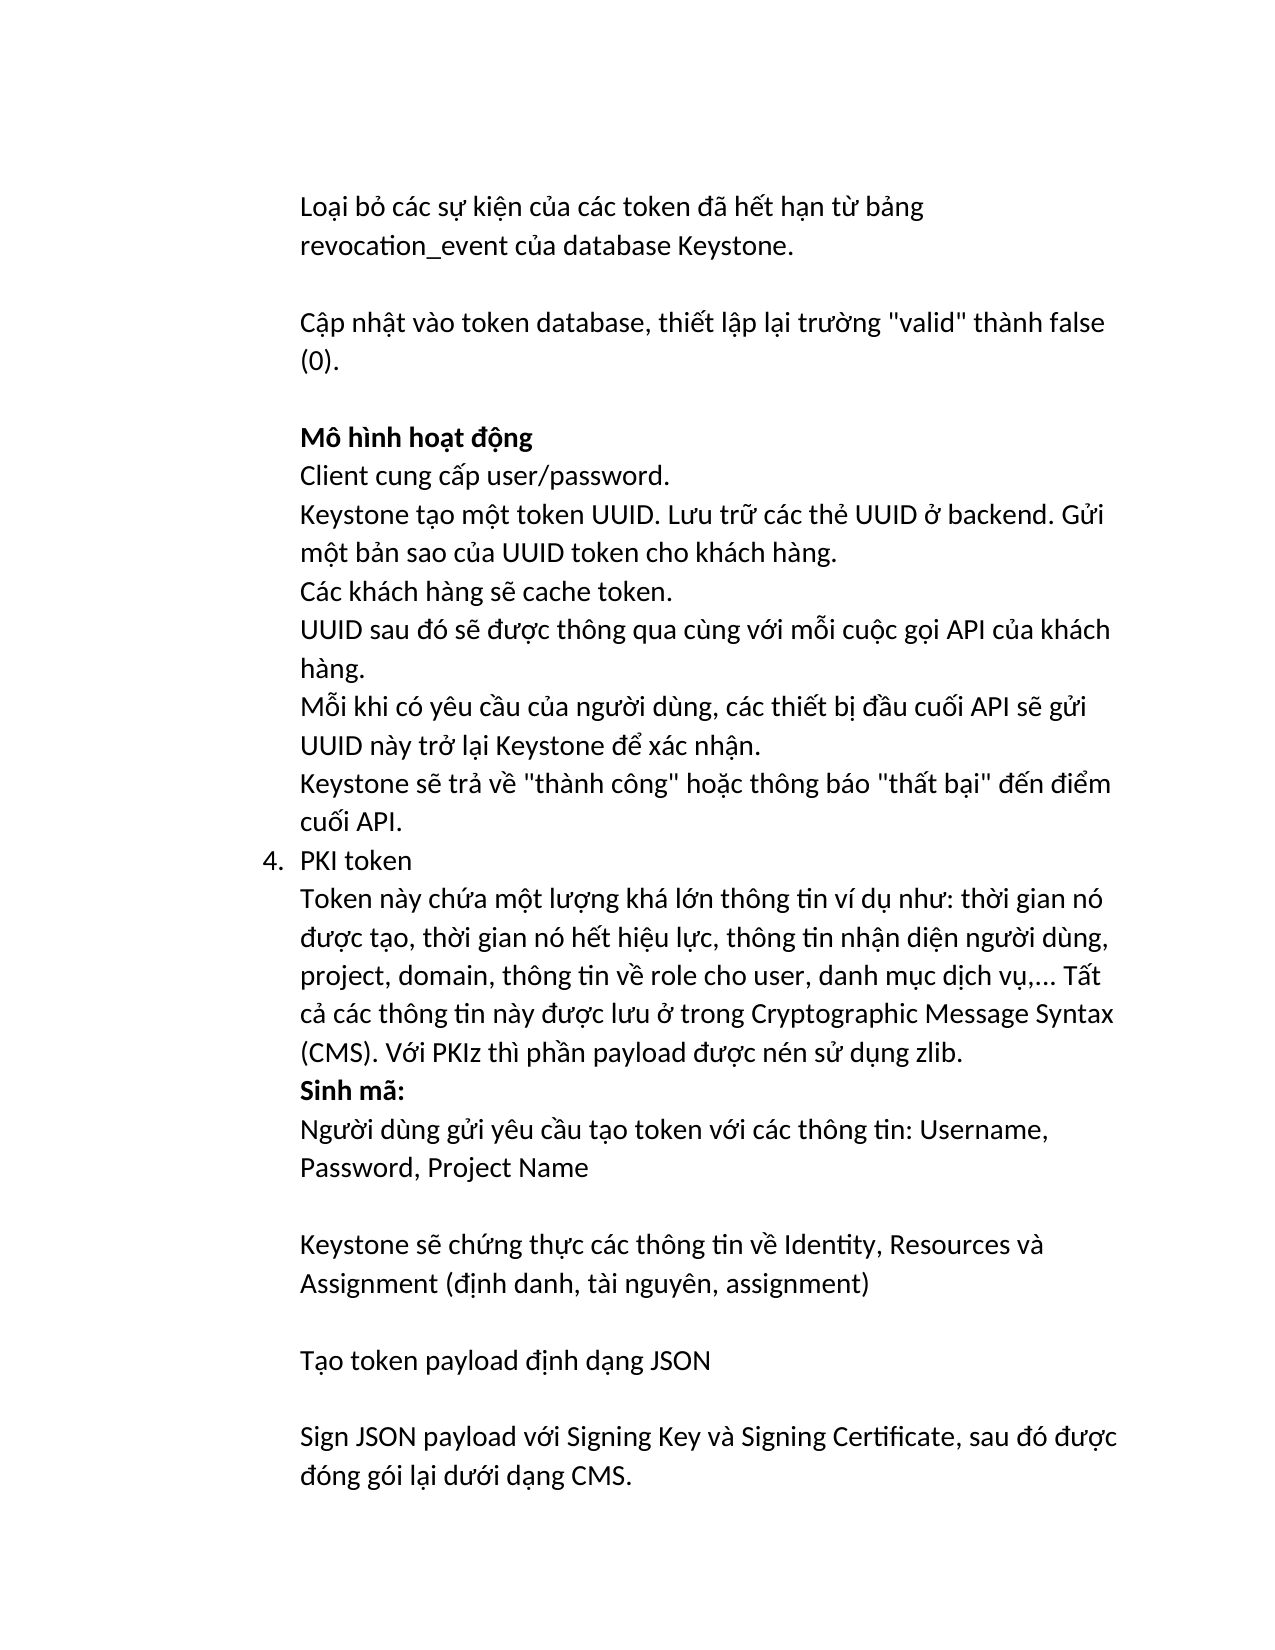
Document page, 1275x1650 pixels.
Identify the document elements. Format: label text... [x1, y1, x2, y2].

list Mỗi khi có yêu cầu của người dùng, các thiết bị đầu cuối API sẽ gửi UUID này trở lại Keystone để xác nhận. [300, 688, 1125, 762]
list Người dùng gửi yêu cầu tạo token với các thông tin: Username, Password, Project Name [300, 1111, 1125, 1185]
list Token này chứa một lượng khá lớn thông tin ví dụ như: thời gian nó được tạo, thời gian nó hết hiệu lực, thông tin nhận diện người dùng, project, domain, thông tin về role cho user, danh mục dịch vụ,... Tất cả các thông tin này được lưu ở trong Cryptographic Message Syntax (CMS). Với PKIz thì phần payload được nén sử dụng zlib. [300, 880, 1125, 1070]
list Cập nhật vào token database, thiết lập lại trường "valid" thành false (0). [300, 304, 1125, 378]
list Loại bỏ các sự kiện của các token đã hết hạn từ bảng revocation_event của database Keystone. [300, 188, 1125, 262]
list PKI token [262, 842, 1125, 877]
list Sinh mã: [300, 1072, 1125, 1108]
list Client cung cấp user/password. [300, 457, 1125, 493]
list UUID sau đó sẽ được thông qua cùng với mỗi cuộc gọi API của khách hàng. [300, 611, 1125, 685]
list Sign JSON payload với Signing Key và Signing Certificate, sau đó được đóng gói lại dưới dạng CMS. [300, 1418, 1125, 1492]
list Keystone tạo một token UUID. Lưu trữ các thẻ UUID ở backend. Gửi một bản sao của UUID token cho khách hàng. [300, 496, 1125, 570]
list Mô hình hoạt động [300, 419, 1125, 455]
list Các khách hàng sẽ cache token. [300, 573, 1125, 608]
list Tạo token payload định dạng JSON [300, 1342, 1125, 1377]
list Keystone sẽ chứng thực các thông tin về Identity, Resources và Assignment (định danh, tài nguyên, assignment) [300, 1226, 1125, 1300]
list Keystone sẽ trả về "thành công" hoặc thông báo "thất bại" đến điểm cuối API. [300, 765, 1125, 839]
